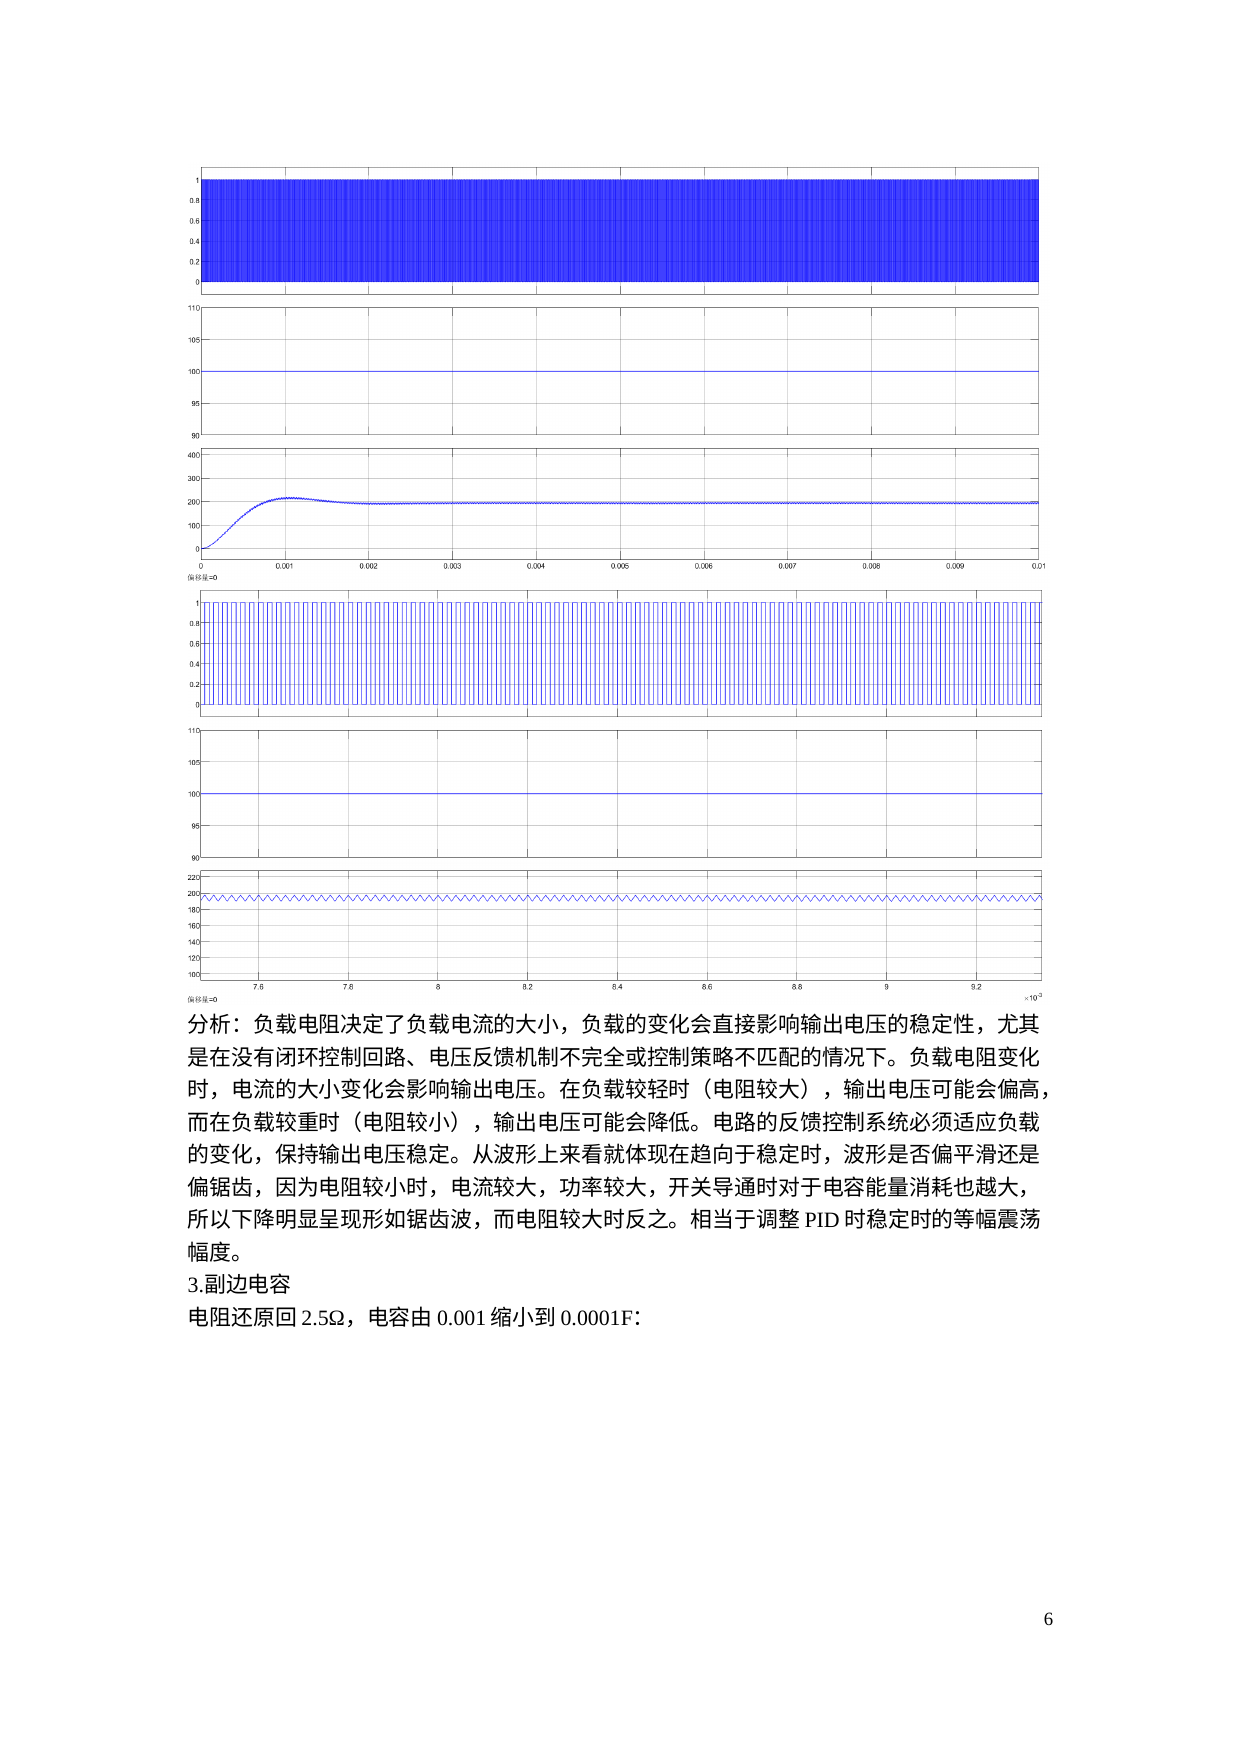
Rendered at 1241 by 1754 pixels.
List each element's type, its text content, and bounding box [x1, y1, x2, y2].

picture [187, 584, 1050, 1005]
list 分析：负载电阻决定了负载电流的大小，负载的变化会直接影响输出电压的稳定性，尤其是在没有闭环控制回路、电压反馈机制不完全或控制策略不匹配的情况下。负载电阻变化时，电流的大小变化会影响输出电压。在负载较轻时（电阻较大），输出电压可能会偏高，而在负载较重时（电阻较小），输出电压可能会降低。电路的反馈控制系统必须适应负载的变化，保持输出电压稳定。从波形上来看就体现在趋向于稳定时，波形是否偏平滑还是偏锯齿，因为电阻较小时，电流较大，功率较大，开关导通时对于电容能量消耗也越大，所以下降明显呈现形如锯齿波，而电阻较大时反之。相当于调整PID时稳定时的等幅震荡幅度。 [187, 1007, 1053, 1267]
list 电阻还原回2.5Ω，电容由0.001缩小到0.0001F： [187, 1299, 1053, 1332]
picture [187, 162, 1050, 583]
list 3.副边电容 [187, 1267, 1053, 1299]
